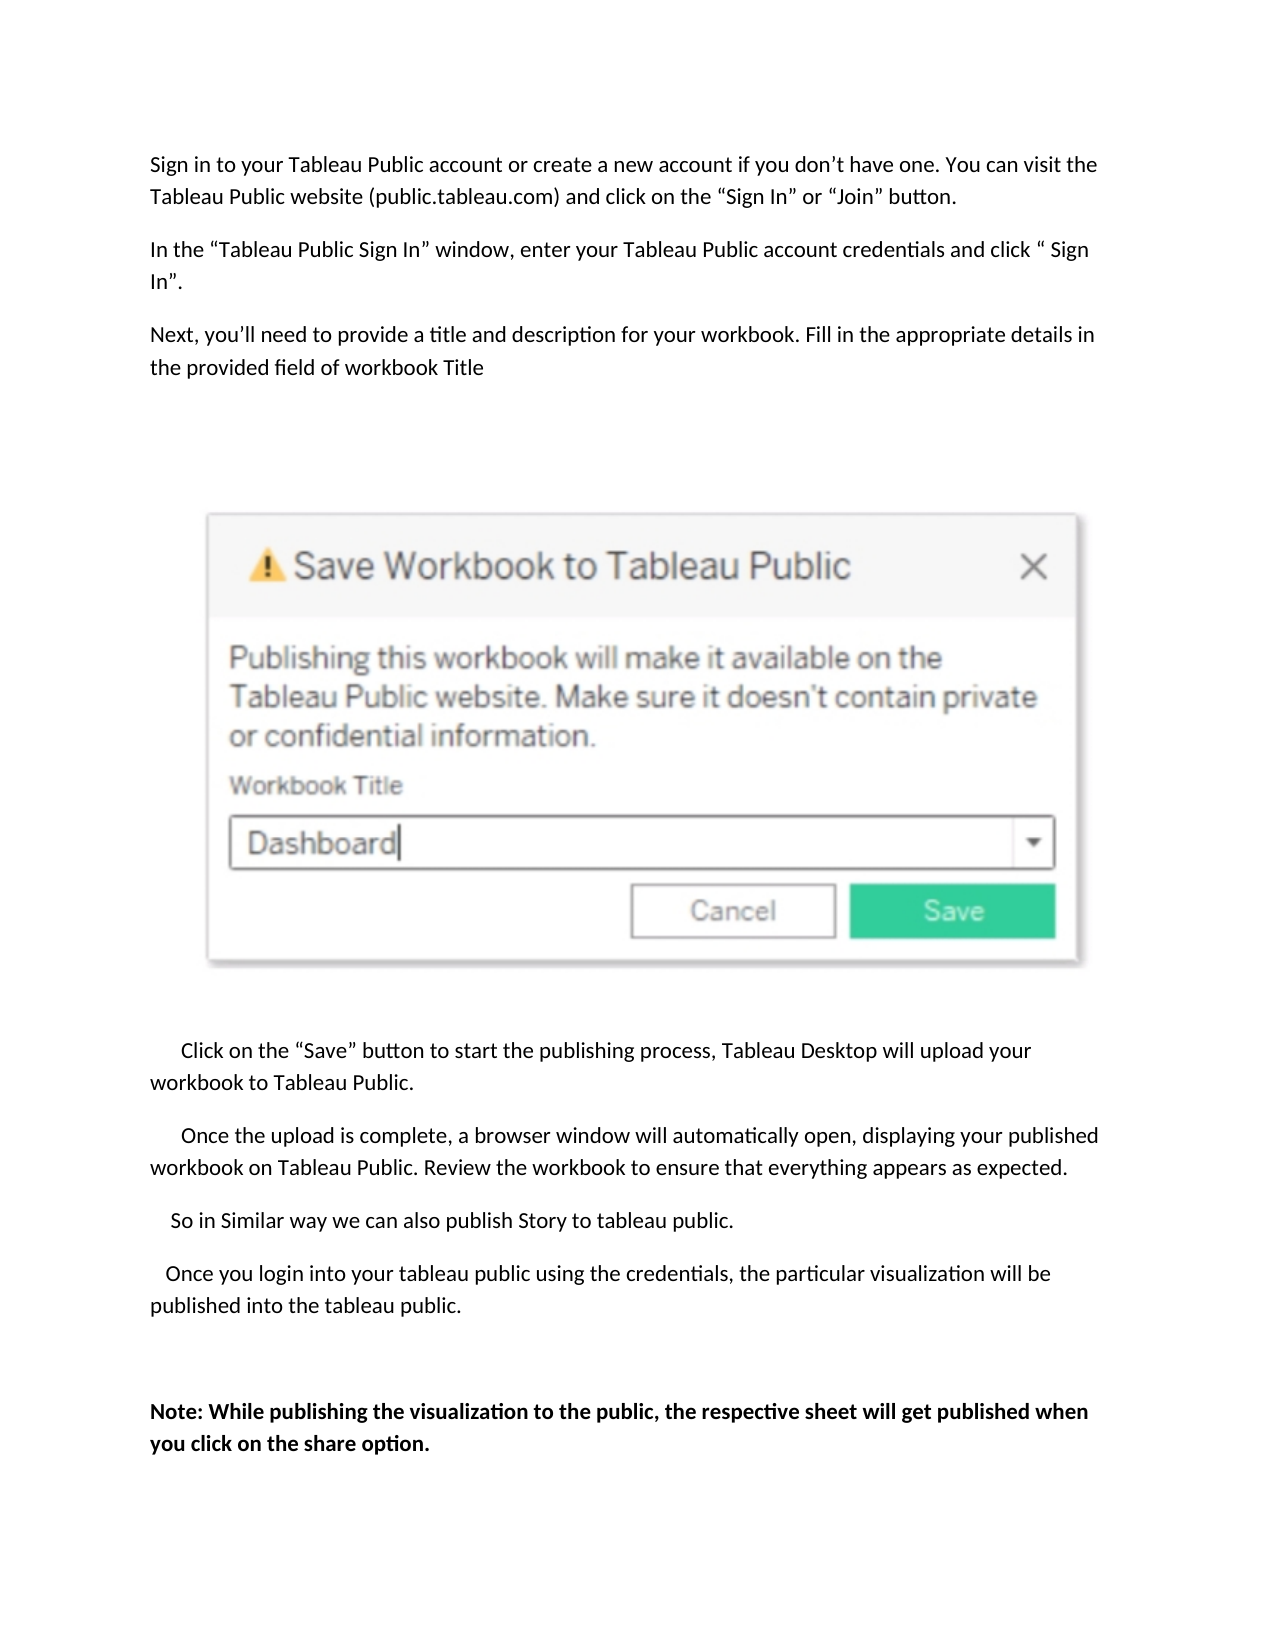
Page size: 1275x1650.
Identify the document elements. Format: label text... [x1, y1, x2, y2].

text Sign in to your Tableau Public account or create a new account if you don’t have one. You can visit the Tableau Public website (public.tableau.com) and click on the “Sign In” or “Join” button. [150, 150, 1125, 210]
text Once you login into your tableau public using the credentials, the particular visualization will be published into the tableau public. [150, 1259, 1125, 1319]
text In the “Tableau Public Sign In” window, enter your Tableau Public account credentials and click “ Sign In”. [150, 235, 1125, 295]
text Note: While publishing the visualization to the public, the respective sheet will get published when you click on the share option. [150, 1397, 1125, 1458]
text So in Similar way we can also publish Story to tableau public. [150, 1206, 1125, 1234]
text Once the upload is complete, a browser window will automatically open, displaying your published workbook on Tableau Public. Review the workbook to ensure that everything appears as expected. [150, 1121, 1125, 1181]
text Click on the “Save” button to start the publishing process, Tableau Desktop will upload your workbook to Tableau Public. [150, 1036, 1125, 1096]
picture [150, 458, 1125, 1011]
text Next, you’ll need to provide a title and description for your workbook. Fill in the appropriate details in the provided field of workbook Title [150, 320, 1125, 381]
